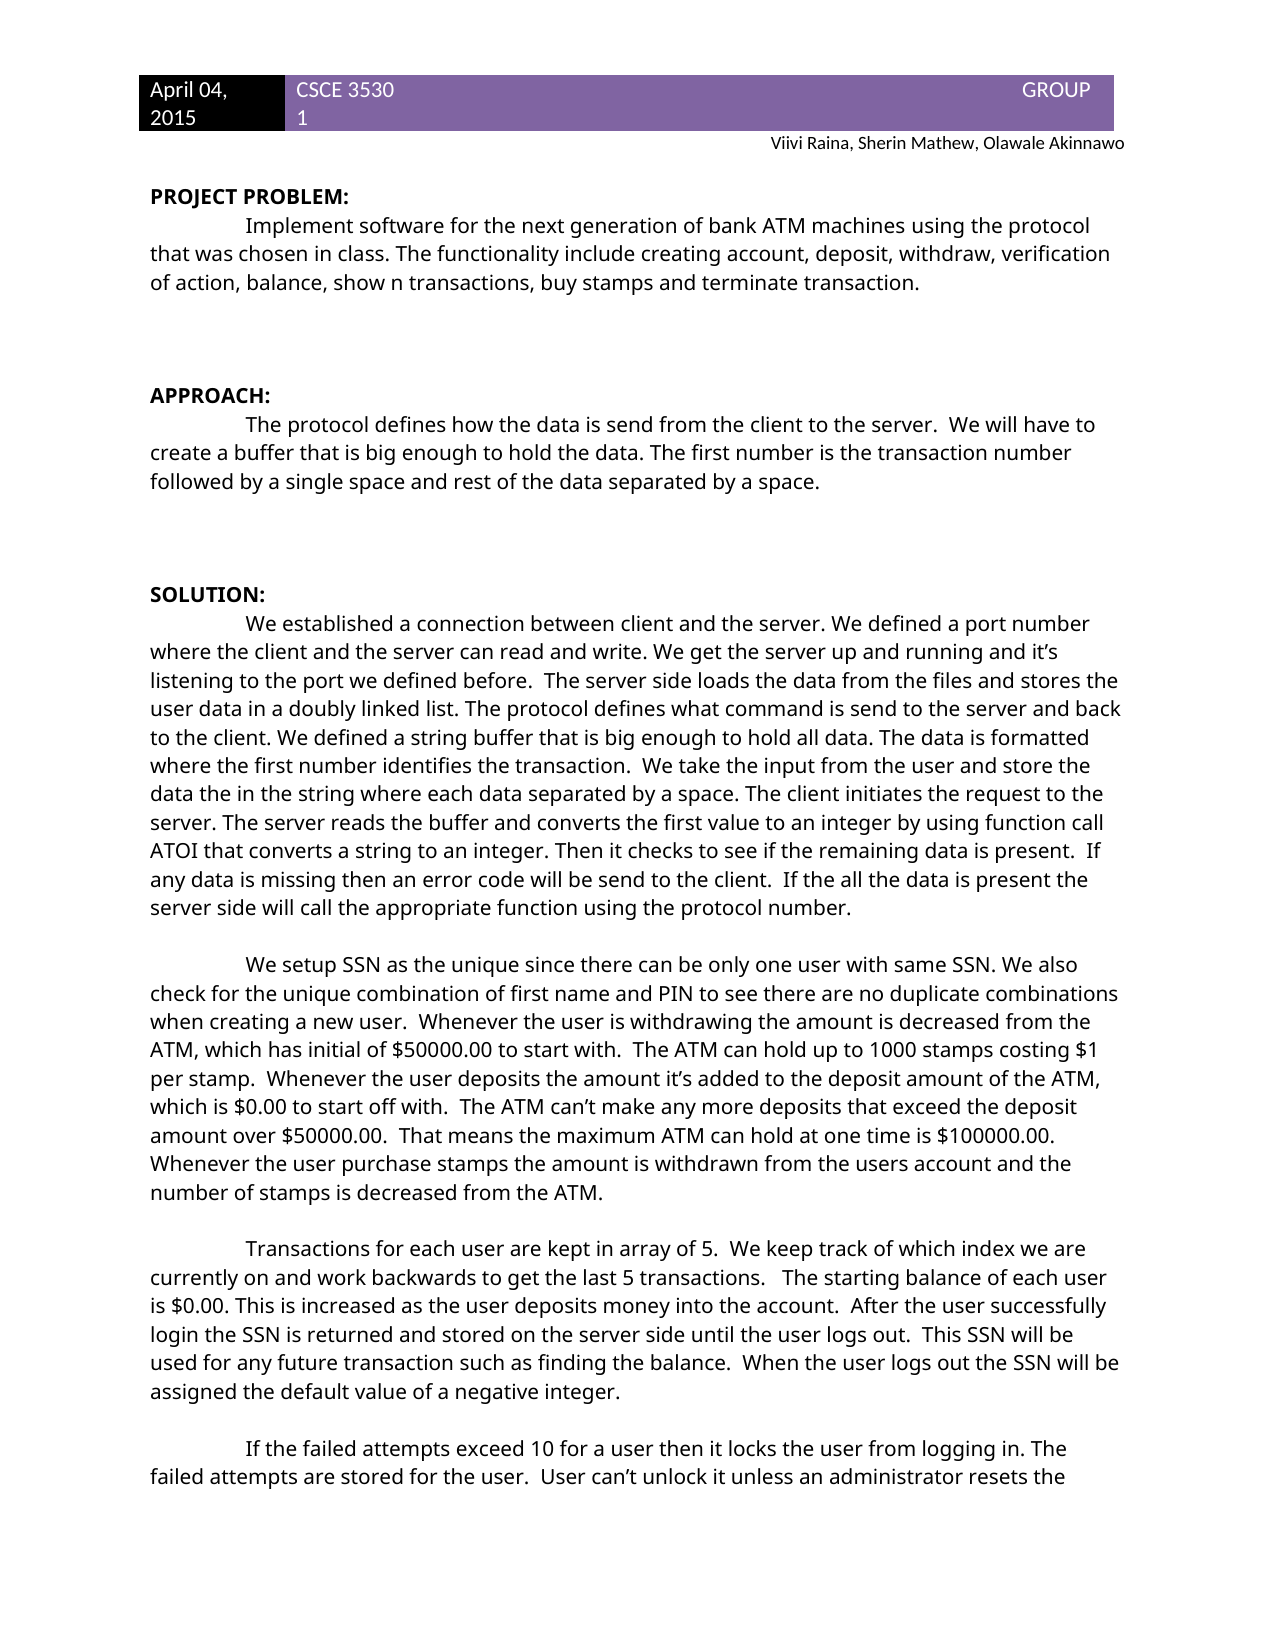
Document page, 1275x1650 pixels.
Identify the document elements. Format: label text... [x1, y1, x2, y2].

text APPROACH: [150, 381, 1125, 410]
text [150, 1434, 1125, 1491]
text The protocol defines how the data is send from the client to the server. We will have to create a buffer that is big enough to hold the data. The first number is the transaction number followed by a single space and rest of the data separated by a space. [150, 410, 1125, 495]
text We established a connection between client and the server. We defined a port number where the client and the server can read and write. We get the server up and running and it’s listening to the port we defined before. The server side loads the data from the files and stores the user data in a doubly linked list. The protocol defines what command is send to the server and back to the client. We defined a string buffer that is big enough to hold all data. The data is formatted where the first number identifies the transaction. We take the input from the user and store the data the in the string where each data separated by a space. The client initiates the request to the server. The server reads the buffer and converts the first value to an integer by using function call ATOI that converts a string to an integer. Then it checks to see if the remaining data is present. If any data is missing then an error code will be send to the client. If the all the data is present the server side will call the appropriate function using the protocol number. [150, 609, 1125, 922]
text We setup SSN as the unique since there can be only one user with same SSN. We also check for the unique combination of first name and PIN to see there are no duplicate combinations when creating a new user. Whenever the user is withdrawing the amount is decreased from the ATM, which has initial of $50000.00 to start with. The ATM can hold up to 1000 stamps costing $1 per stamp. Whenever the user deposits the amount it’s added to the deposit amount of the ATM, which is $0.00 to start off with. The ATM can’t make any more deposits that exceed the deposit amount over $50000.00. That means the maximum ATM can hold at one time is $100000.00. Whenever the user purchase stamps the amount is withdrawn from the users account and the number of stamps is decreased from the ATM. [150, 950, 1125, 1206]
text SOLUTION: [150, 581, 1125, 609]
text Implement software for the next generation of bank ATM machines using the protocol that was chosen in class. The functionality include creating account, deposit, withdraw, verification of action, balance, show n transactions, buy stamps and terminate transaction. [150, 211, 1125, 296]
text Transactions for each user are kept in array of 5. We keep track of which index we are currently on and work backwards to get the last 5 transactions. The starting balance of each user is $0.00. This is increased as the user deposits money into the account. After the user successfully login the SSN is returned and stored on the server side until the user logs out. This SSN will be used for any future transaction such as finding the balance. When the user logs out the SSN will be assigned the default value of a negative integer. [150, 1234, 1125, 1405]
text PROJECT PROBLEM: [150, 182, 1125, 211]
